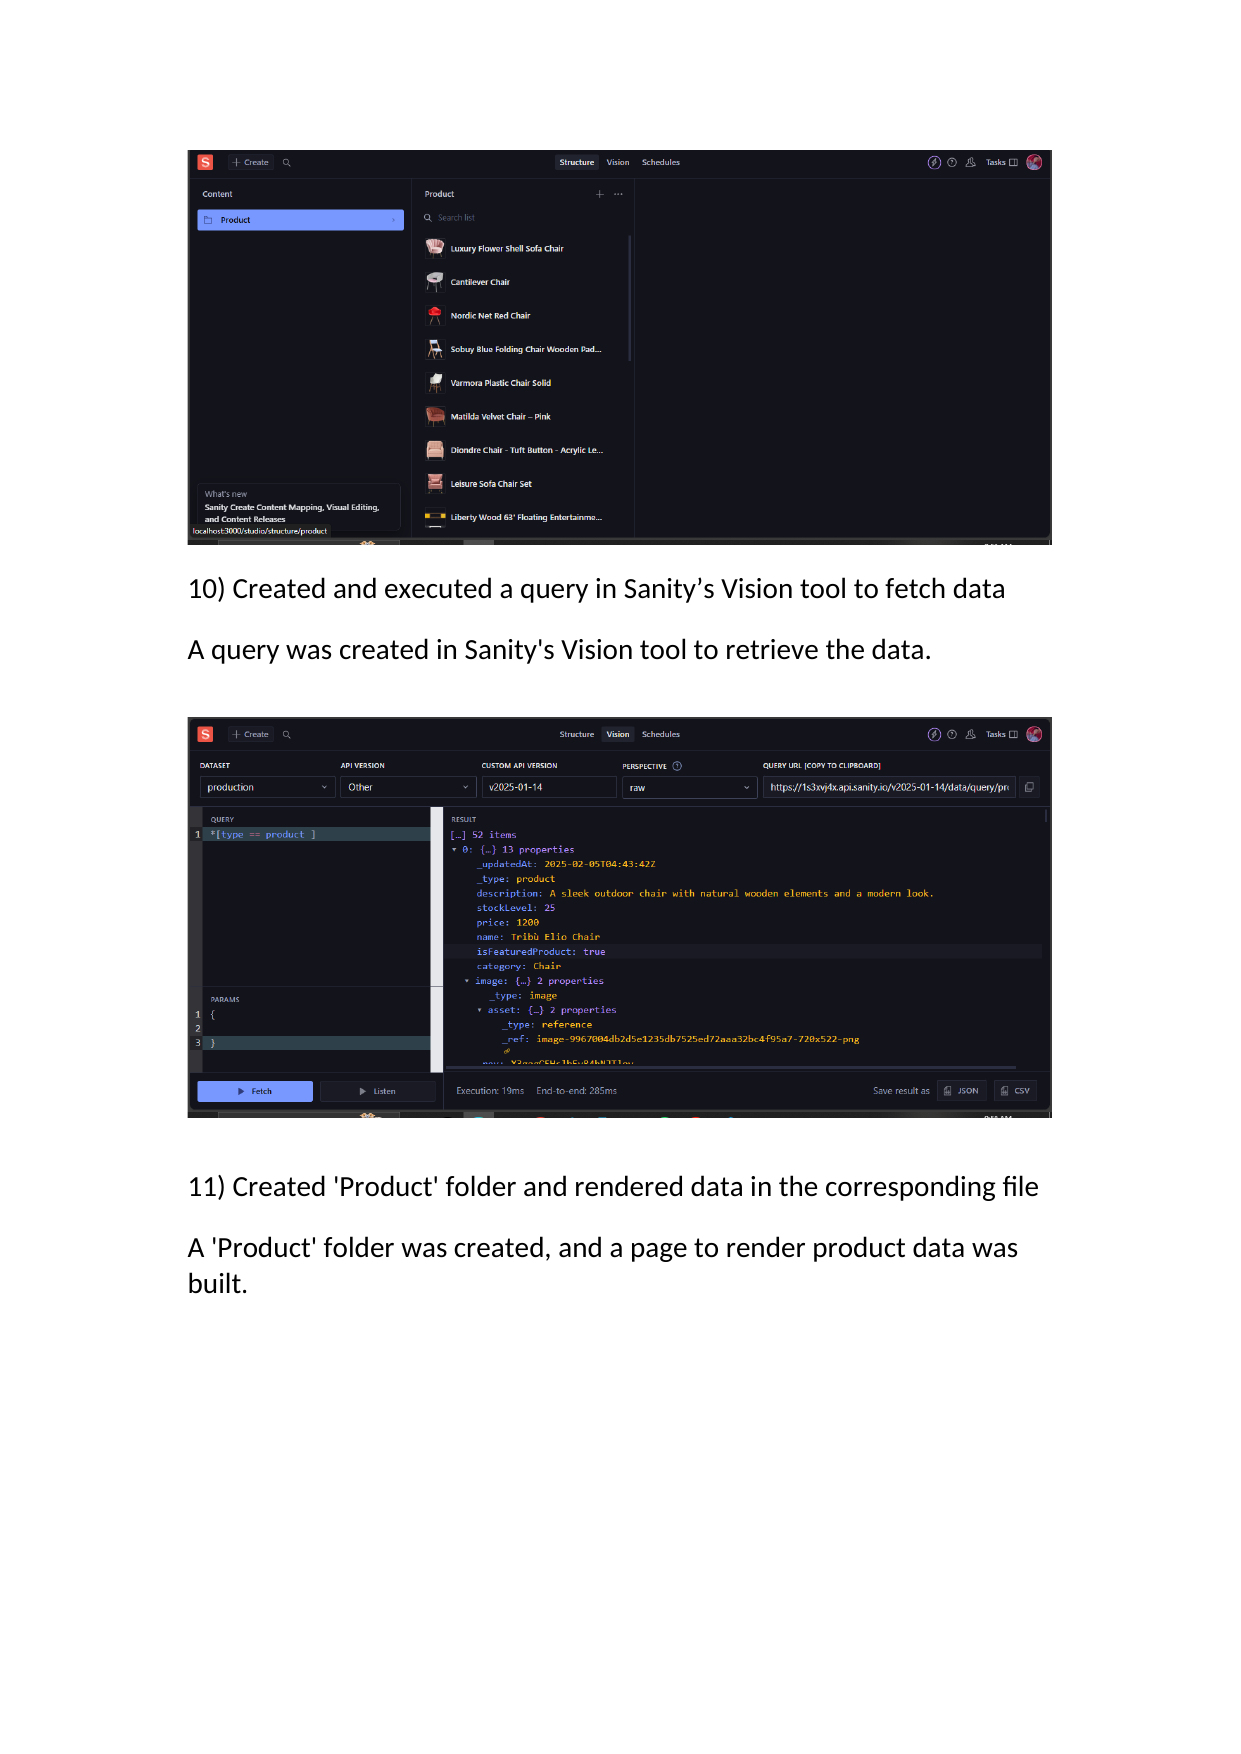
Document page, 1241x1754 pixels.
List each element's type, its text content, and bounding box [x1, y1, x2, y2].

picture [187, 150, 1052, 545]
list Created and executed a query in Sanity’s Vision tool to fetch data [187, 570, 1053, 631]
list Created 'Product' folder and rendered data in the corresponding file [187, 1168, 1053, 1229]
list A 'Product' folder was created, and a page to render product data was built. [187, 1229, 1053, 1301]
picture [187, 717, 1052, 1118]
list A query was created in Sanity's Vision tool to retrieve the data. [187, 631, 1053, 667]
